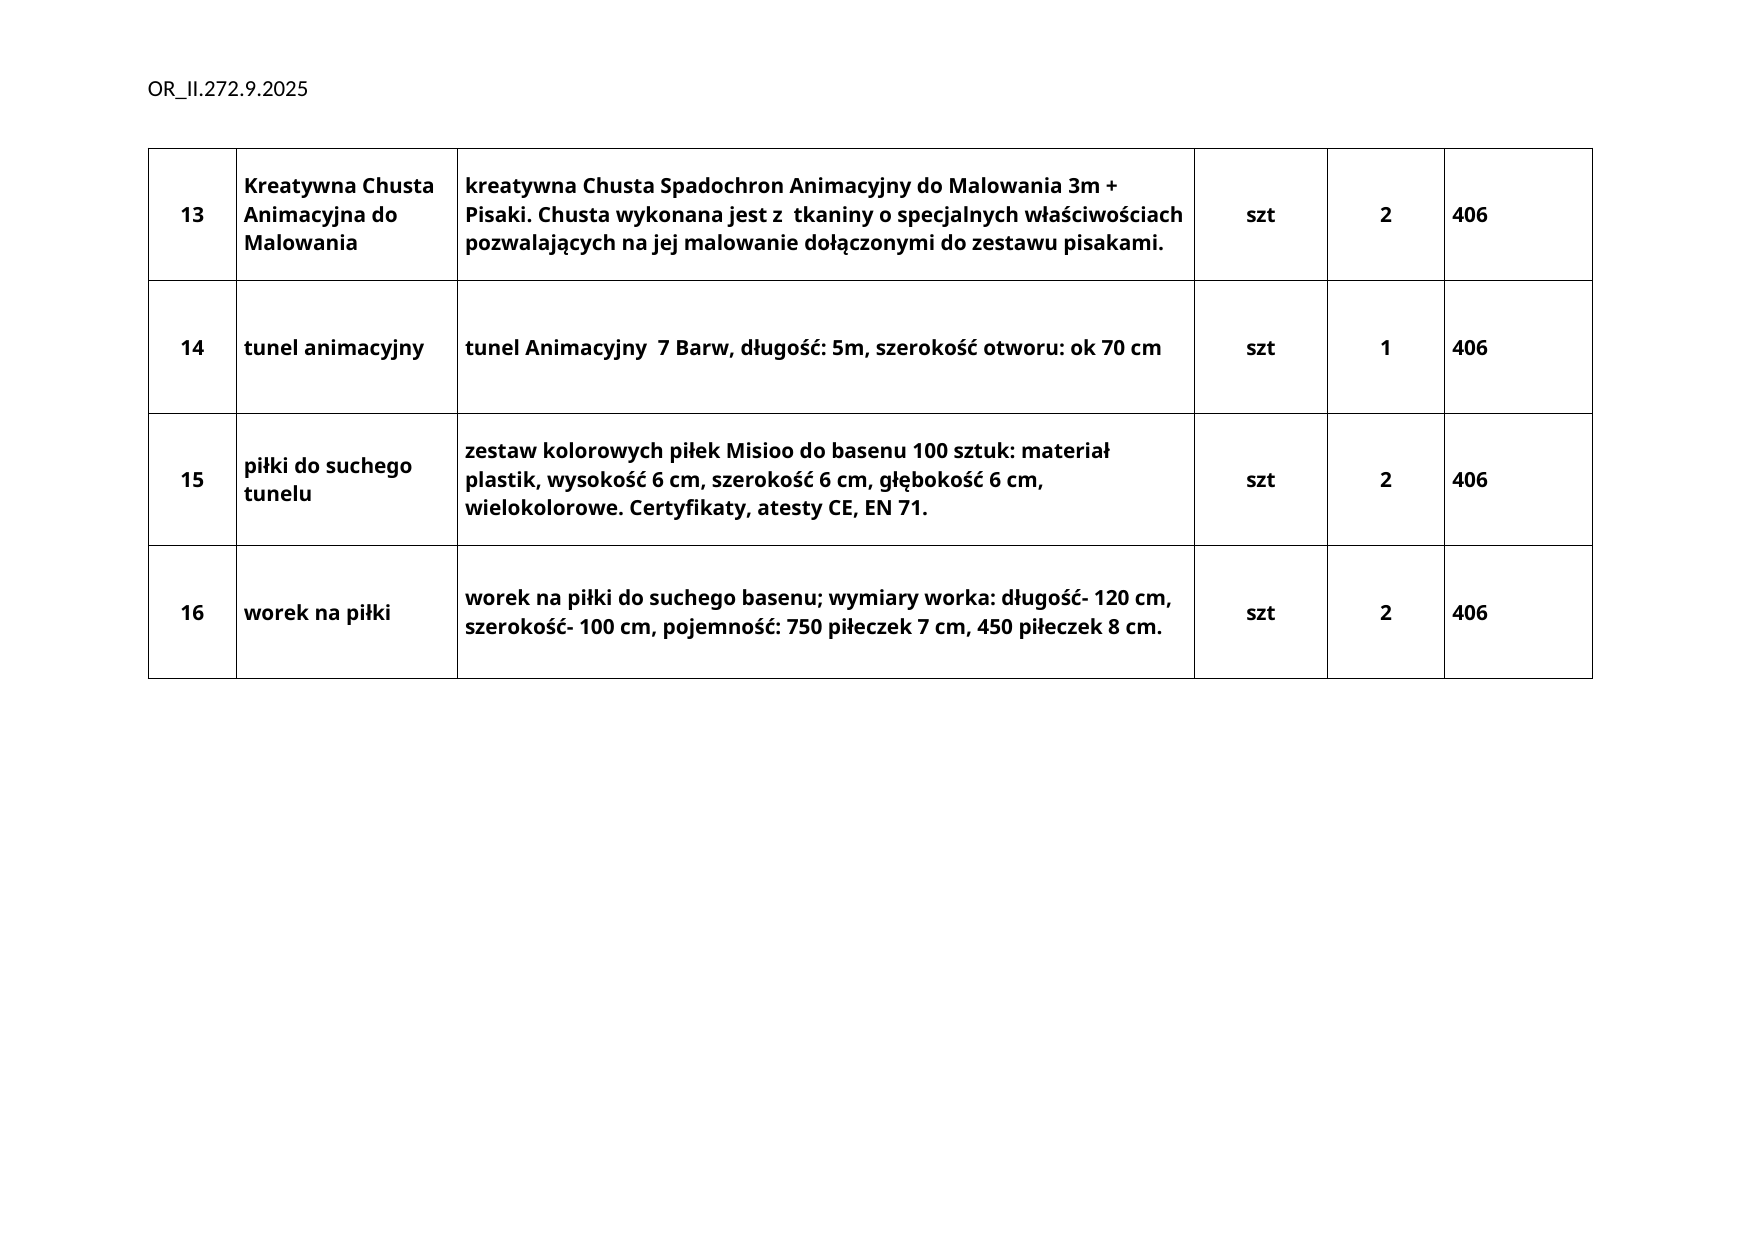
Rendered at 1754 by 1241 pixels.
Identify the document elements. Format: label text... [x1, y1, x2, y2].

table_cell 2 [1328, 546, 1444, 678]
table_cell tunel animacyjny [237, 281, 457, 413]
table_cell Kreatywna Chusta Animacyjna do Malowania [237, 149, 457, 280]
table_cell szt [1195, 281, 1327, 413]
table_cell worek na piłki [237, 546, 457, 678]
table_cell 406 [1445, 149, 1592, 280]
table_cell szt [1195, 546, 1327, 678]
table_cell 2 [1328, 414, 1444, 545]
table_cell zestaw kolorowych piłek Misioo do basenu 100 sztuk: materiał plastik, wysokość 6 cm, szerokość 6 cm, głębokość 6 cm, wielokolorowe. Certyfikaty, atesty CE, EN 71. [458, 414, 1194, 545]
table_cell szt [1195, 149, 1327, 280]
table_cell 15 [149, 414, 236, 545]
table_cell 1 [1328, 281, 1444, 413]
table_cell 16 [149, 546, 236, 678]
table_cell kreatywna Chusta Spadochron Animacyjny do Malowania 3m + Pisaki. Chusta wykonana jest z tkaniny o specjalnych właściwościach pozwalających na jej malowanie dołączonymi do zestawu pisakami. [458, 149, 1194, 280]
table_cell 406 [1445, 546, 1592, 678]
table_cell piłki do suchego tunelu [237, 414, 457, 545]
table_cell szt [1195, 414, 1327, 545]
table_cell worek na piłki do suchego basenu; wymiary worka: długość- 120 cm, szerokość- 100 cm, pojemność: 750 piłeczek 7 cm, 450 piłeczek 8 cm. [458, 546, 1194, 678]
table_cell 406 [1445, 414, 1592, 545]
table_cell 406 [1445, 281, 1592, 413]
table_cell 13 [149, 149, 236, 280]
table_cell tunel Animacyjny 7 Barw, długość: 5m, szerokość otworu: ok 70 cm [458, 281, 1194, 413]
table_cell 2 [1328, 149, 1444, 280]
table_cell 14 [149, 281, 236, 413]
